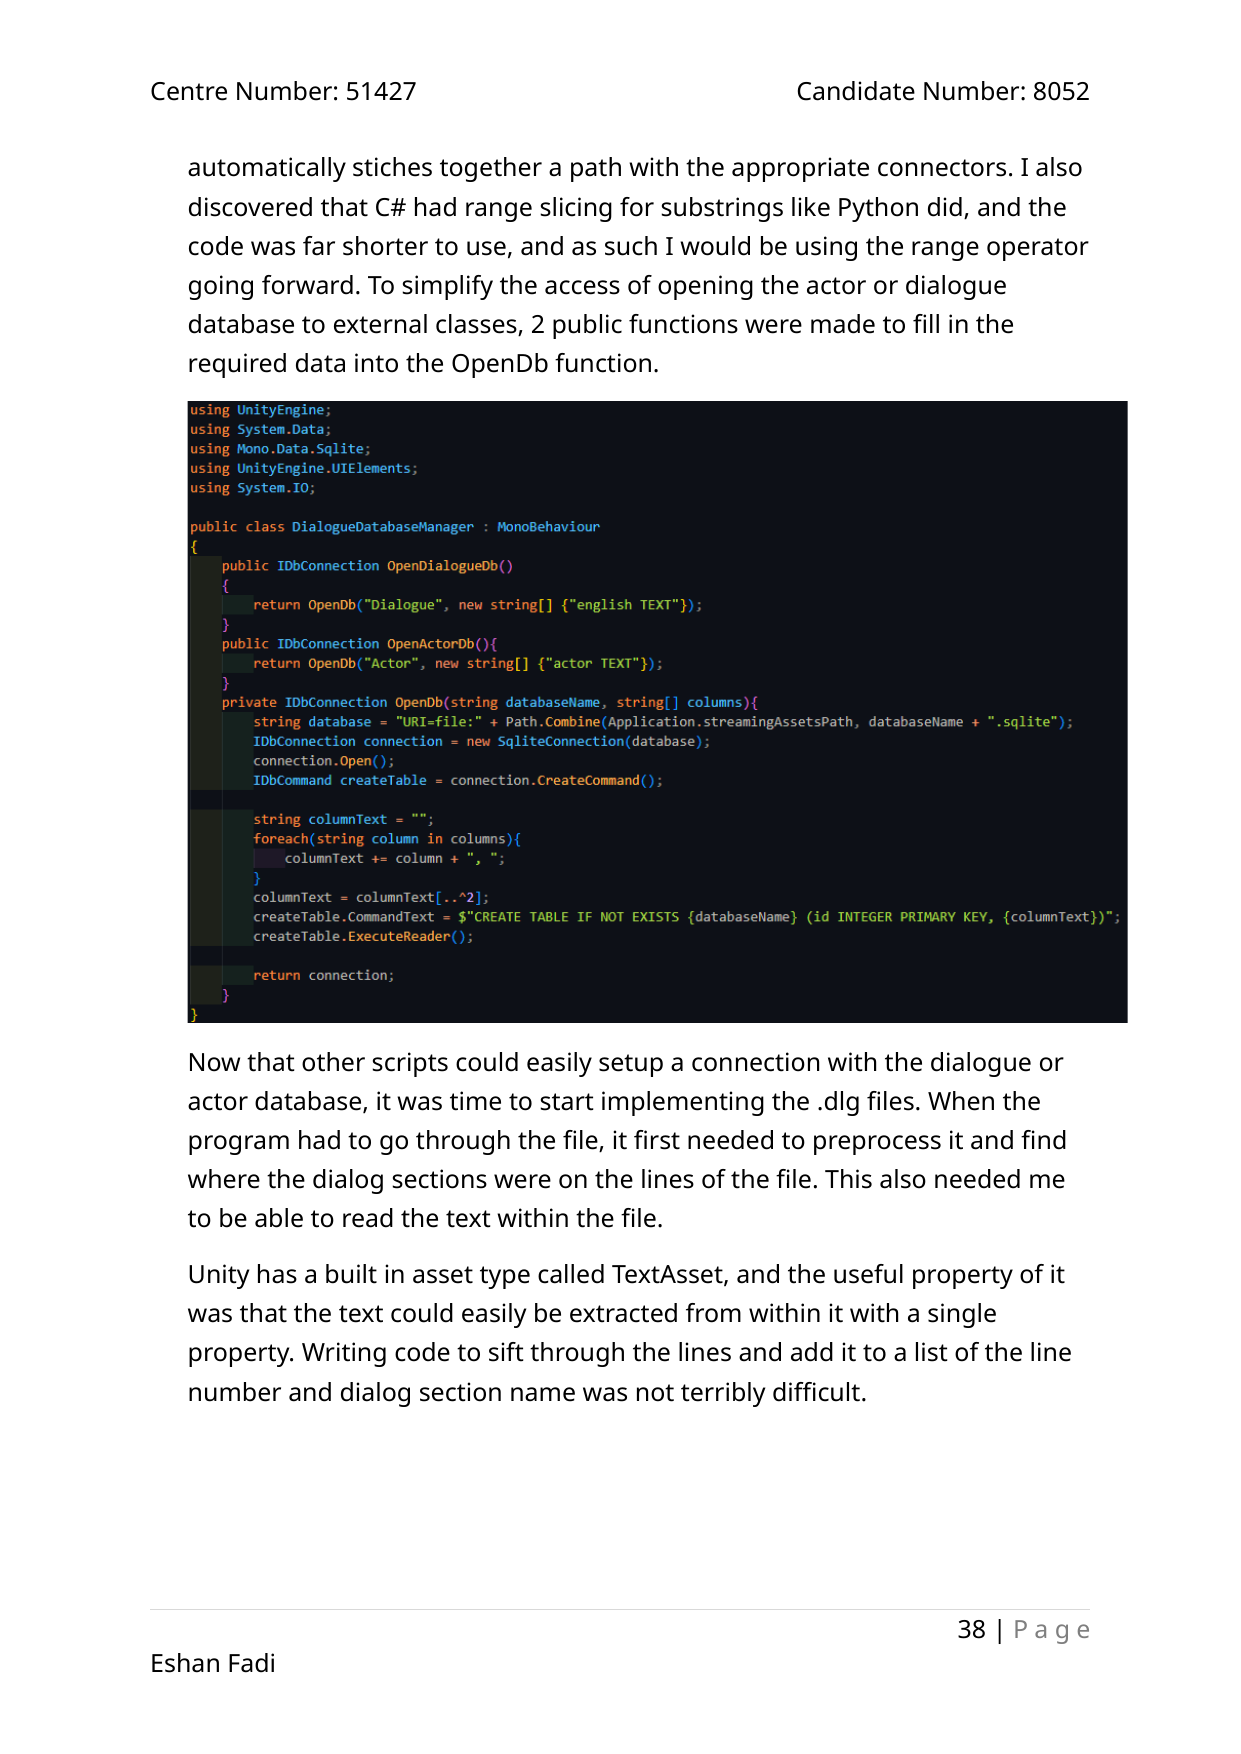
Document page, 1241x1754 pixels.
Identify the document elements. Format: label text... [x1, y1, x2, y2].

text Unity has a built in asset type called TextAsset, and the useful property of it was that the text could easily be extracted from within it with a single property. Writing code to sift through the lines and add it to a list of the line number and dialog section name was not terribly difficult. [187, 1257, 1090, 1408]
text Now that other scripts could easily setup a connection with the dialogue or actor database, it was time to start implementing the .dlg files. When the program had to go through the file, it first needed to preprocess it and find where the dialog sections were on the lines of the file. This also needed me to be able to read the text within the file. [187, 1044, 1090, 1235]
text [187, 150, 1090, 380]
picture [187, 401, 1128, 1023]
